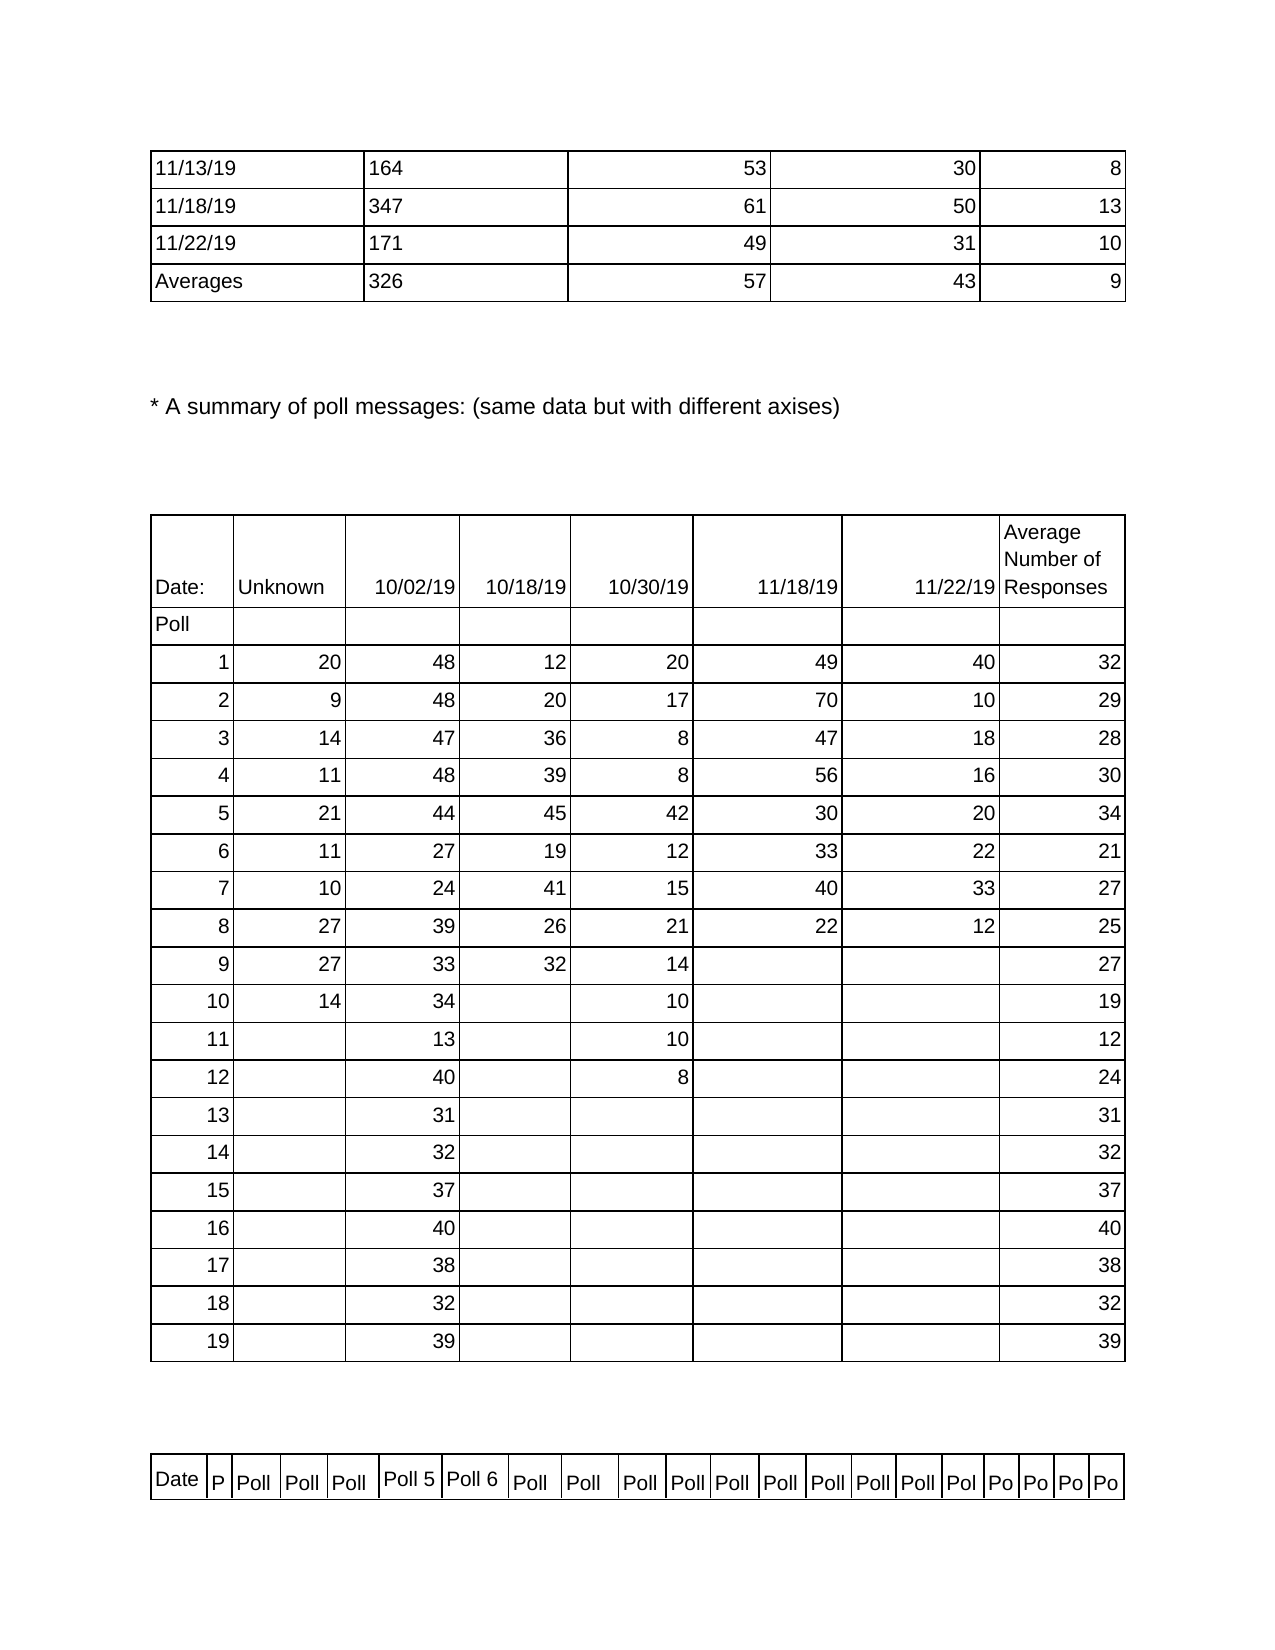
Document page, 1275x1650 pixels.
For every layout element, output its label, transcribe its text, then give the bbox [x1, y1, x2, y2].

table_cell 11 [152, 1023, 233, 1059]
table_cell [1000, 608, 1124, 644]
table_cell 21 [571, 910, 692, 946]
table_cell [843, 1136, 999, 1172]
table_cell 12 [152, 1061, 233, 1097]
table_cell 41 [460, 872, 570, 908]
table_cell 11/13/19 [152, 152, 363, 188]
table_cell [571, 1249, 692, 1285]
table_cell 32 [1000, 646, 1124, 682]
table_cell 36 [460, 721, 570, 757]
table_header Poll 8 [562, 1455, 618, 1498]
table_cell 33 [346, 948, 459, 984]
table_cell 20 [843, 797, 999, 833]
table_cell 61 [569, 189, 770, 225]
table_cell 57 [569, 265, 770, 301]
table_cell 20 [460, 684, 570, 720]
table_header Poll 18 [1020, 1455, 1053, 1498]
table_cell 14 [234, 985, 345, 1021]
table_header Average Number of Responses [1000, 516, 1124, 607]
table_cell 40 [1000, 1212, 1124, 1248]
table_cell [843, 1061, 999, 1097]
table_cell 27 [234, 910, 345, 946]
table_cell 9 [981, 265, 1125, 301]
table_cell [460, 1212, 570, 1248]
table_cell [571, 1098, 692, 1134]
table_cell 48 [346, 684, 459, 720]
table_cell 15 [152, 1174, 233, 1210]
table_cell 47 [694, 721, 841, 757]
table_cell 32 [460, 948, 570, 984]
table_cell [694, 1287, 841, 1323]
table_cell 32 [346, 1136, 459, 1172]
table_cell 47 [346, 721, 459, 757]
table_cell Averages [152, 265, 363, 301]
table_cell [234, 1174, 345, 1210]
table_header Poll 12 [760, 1455, 805, 1498]
table_cell 11 [234, 759, 345, 795]
table_cell [843, 1249, 999, 1285]
table_cell 25 [1000, 910, 1124, 946]
table_cell 10 [843, 684, 999, 720]
table_cell 10 [234, 872, 345, 908]
table_header Poll 9 [619, 1455, 665, 1498]
table_cell 12 [843, 910, 999, 946]
table_cell 16 [843, 759, 999, 795]
table_cell 39 [460, 759, 570, 795]
table_cell [460, 1174, 570, 1210]
table_cell 32 [1000, 1287, 1124, 1323]
table_cell 26 [460, 910, 570, 946]
table_cell 56 [694, 759, 841, 795]
table_header Poll 7 [509, 1455, 561, 1498]
table_cell 13 [981, 189, 1125, 225]
table_cell 44 [346, 797, 459, 833]
table_cell 20 [571, 646, 692, 682]
table_cell 2 [152, 684, 233, 720]
table_cell 31 [1000, 1098, 1124, 1134]
table_cell 40 [346, 1212, 459, 1248]
table_cell 12 [1000, 1023, 1124, 1059]
table_cell 20 [234, 646, 345, 682]
table_cell [234, 1325, 345, 1361]
table_cell 38 [346, 1249, 459, 1285]
table_cell [234, 1212, 345, 1248]
table_cell 8 [571, 1061, 692, 1097]
table_cell 10 [571, 1023, 692, 1059]
table_header Date: [152, 516, 233, 607]
table_cell [694, 1212, 841, 1248]
table_cell [460, 1287, 570, 1323]
table_cell [460, 1136, 570, 1172]
table_cell 42 [571, 797, 692, 833]
table_cell [234, 1249, 345, 1285]
table_cell [843, 1325, 999, 1361]
table_cell 24 [1000, 1061, 1124, 1097]
table_cell 53 [569, 152, 770, 188]
table_cell [234, 1136, 345, 1172]
table_header Poll 4 [328, 1455, 378, 1498]
table_cell 19 [1000, 985, 1124, 1021]
table_cell [694, 1249, 841, 1285]
table_cell 30 [1000, 759, 1124, 795]
table_cell 171 [365, 227, 567, 263]
table_cell 39 [346, 910, 459, 946]
table_cell 326 [365, 265, 567, 301]
table_header Unknown [234, 516, 345, 607]
table_cell 37 [346, 1174, 459, 1210]
table_cell 34 [346, 985, 459, 1021]
table_cell 49 [569, 227, 770, 263]
table_cell [843, 948, 999, 984]
table_header Poll 20 [1090, 1455, 1123, 1498]
table_cell 21 [1000, 835, 1124, 871]
table_cell 27 [234, 948, 345, 984]
table_cell 11/18/19 [152, 189, 363, 225]
table_cell 12 [571, 835, 692, 871]
table_cell 14 [152, 1136, 233, 1172]
table_cell 50 [771, 189, 979, 225]
table_cell 8 [981, 152, 1125, 188]
table_cell 17 [152, 1249, 233, 1285]
table_cell [694, 1325, 841, 1361]
table_cell [460, 1023, 570, 1059]
table_cell [460, 1098, 570, 1134]
table_cell 9 [152, 948, 233, 984]
table_header Poll 6 [443, 1455, 508, 1498]
table_cell [843, 985, 999, 1021]
table_cell 33 [843, 872, 999, 908]
table_header Poll 5 [380, 1455, 441, 1498]
table_cell 12 [460, 646, 570, 682]
table_cell 31 [771, 227, 979, 263]
table_cell [234, 1098, 345, 1134]
table_cell 15 [571, 872, 692, 908]
table_cell 9 [234, 684, 345, 720]
table_cell [843, 1174, 999, 1210]
table_cell [460, 1325, 570, 1361]
table_cell [234, 1061, 345, 1097]
table_cell 11 [234, 835, 345, 871]
table_cell 5 [152, 797, 233, 833]
table_cell [694, 985, 841, 1021]
table_cell 18 [152, 1287, 233, 1323]
text * A summary of poll messages: (same data but with different axises) [150, 393, 1125, 419]
table_cell 48 [346, 759, 459, 795]
table_cell [694, 1023, 841, 1059]
table_cell 10 [152, 985, 233, 1021]
table_cell 32 [1000, 1136, 1124, 1172]
table_cell 22 [694, 910, 841, 946]
table_cell [460, 608, 570, 644]
table_cell 6 [152, 835, 233, 871]
table_cell 39 [1000, 1325, 1124, 1361]
table_cell 10 [981, 227, 1125, 263]
table_header Date [152, 1455, 206, 1498]
table_cell 33 [694, 835, 841, 871]
table_header Poll 15 [897, 1455, 941, 1498]
table_cell 39 [346, 1325, 459, 1361]
table_cell [234, 608, 345, 644]
table_cell [571, 1287, 692, 1323]
table_cell 38 [1000, 1249, 1124, 1285]
table_cell [571, 1174, 692, 1210]
table_cell 40 [843, 646, 999, 682]
table_header Poll 13 [807, 1455, 851, 1498]
table_cell [694, 1136, 841, 1172]
table_cell 19 [152, 1325, 233, 1361]
table_cell 14 [571, 948, 692, 984]
table_cell 1 [152, 646, 233, 682]
table_cell 19 [460, 835, 570, 871]
table_cell 30 [694, 797, 841, 833]
table_header Poll 19 [1055, 1455, 1088, 1498]
table_cell 13 [346, 1023, 459, 1059]
table_cell 49 [694, 646, 841, 682]
table_cell [571, 608, 692, 644]
table_header 10/18/19 [460, 516, 570, 607]
table_cell [694, 948, 841, 984]
table_cell [460, 1061, 570, 1097]
table_cell 48 [346, 646, 459, 682]
table_cell 30 [771, 152, 979, 188]
table_cell [843, 608, 999, 644]
table_cell 31 [346, 1098, 459, 1134]
table_cell [843, 1098, 999, 1134]
table_cell 27 [1000, 872, 1124, 908]
table_cell 3 [152, 721, 233, 757]
table_cell 40 [694, 872, 841, 908]
table_cell 14 [234, 721, 345, 757]
table_header Poll 3 [281, 1455, 327, 1498]
table_cell 347 [365, 189, 567, 225]
table_cell [843, 1212, 999, 1248]
table_header 11/22/19 [843, 516, 999, 607]
table_cell 13 [152, 1098, 233, 1134]
table_cell [234, 1287, 345, 1323]
table_cell 11/22/19 [152, 227, 363, 263]
table_header Poll 10 [667, 1455, 710, 1498]
table_cell [460, 985, 570, 1021]
table_cell 8 [152, 910, 233, 946]
table_cell [571, 1212, 692, 1248]
table_header Poll 2 [233, 1455, 280, 1498]
table_cell [234, 1023, 345, 1059]
table_header Poll 17 [985, 1455, 1018, 1498]
table_cell 28 [1000, 721, 1124, 757]
table_cell 22 [843, 835, 999, 871]
table_cell 45 [460, 797, 570, 833]
table_cell Poll [152, 608, 233, 644]
table_header Poll 11 [711, 1455, 758, 1498]
table_header Poll 14 [852, 1455, 895, 1498]
table_cell 32 [346, 1287, 459, 1323]
table_cell 24 [346, 872, 459, 908]
table_cell [843, 1023, 999, 1059]
table_cell 7 [152, 872, 233, 908]
table_cell [694, 608, 841, 644]
table_cell [843, 1287, 999, 1323]
table_cell 8 [571, 759, 692, 795]
table_cell [460, 1249, 570, 1285]
table_cell 16 [152, 1212, 233, 1248]
table_cell 10 [571, 985, 692, 1021]
table_cell [694, 1174, 841, 1210]
table_header Poll 16 [943, 1455, 983, 1498]
table_cell 37 [1000, 1174, 1124, 1210]
table_cell 18 [843, 721, 999, 757]
table_cell 4 [152, 759, 233, 795]
table_cell 27 [346, 835, 459, 871]
table_cell 40 [346, 1061, 459, 1097]
table_header 10/02/19 [346, 516, 459, 607]
table_cell 43 [771, 265, 979, 301]
table_header 11/18/19 [694, 516, 841, 607]
table_cell 21 [234, 797, 345, 833]
table_cell [571, 1325, 692, 1361]
table_cell [571, 1136, 692, 1172]
table_header 10/30/19 [571, 516, 692, 607]
table_cell [694, 1098, 841, 1134]
table_cell 8 [571, 721, 692, 757]
table_cell [694, 1061, 841, 1097]
table_cell 34 [1000, 797, 1124, 833]
table_cell 70 [694, 684, 841, 720]
table_cell [346, 608, 459, 644]
table_cell 164 [365, 152, 567, 188]
table_cell 17 [571, 684, 692, 720]
table_cell 29 [1000, 684, 1124, 720]
table_cell 27 [1000, 948, 1124, 984]
table_header Poll 1 [208, 1455, 231, 1498]
